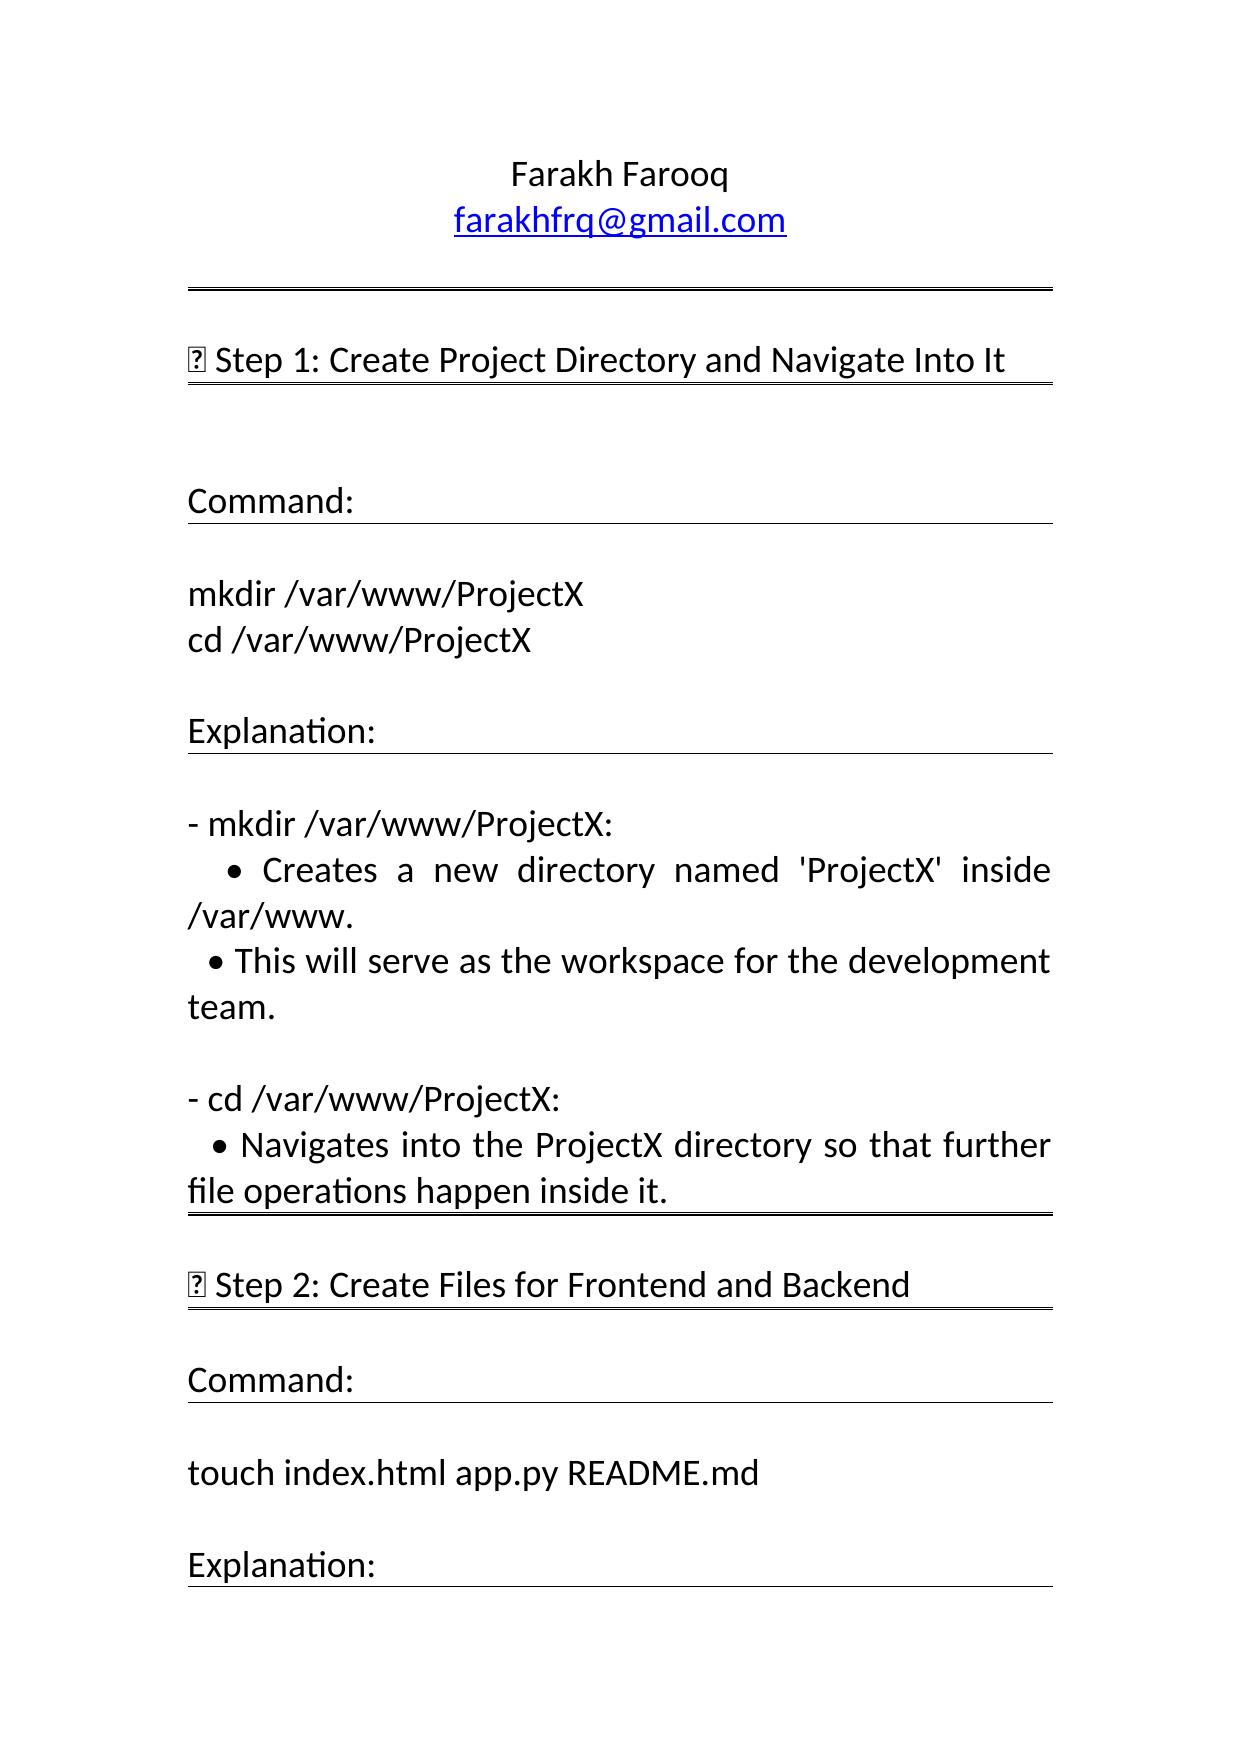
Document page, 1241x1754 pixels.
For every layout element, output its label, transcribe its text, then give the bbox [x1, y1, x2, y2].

text Explanation: [187, 707, 1053, 754]
text farakhfrq@gmail.com [187, 196, 1053, 242]
text Command: [187, 1356, 1053, 1403]
text - mkdir /var/www/ProjectX: [187, 800, 1053, 846]
text ✅ Step 1: Create Project Directory and Navigate Into It [187, 336, 1053, 385]
text • Creates a new directory named 'ProjectX' inside /var/www. [187, 846, 1053, 937]
text Command: [187, 477, 1053, 524]
text Farakh Farooq [187, 150, 1053, 196]
text cd /var/www/ProjectX [187, 616, 1053, 661]
text touch index.html app.py README.md [187, 1449, 1053, 1495]
text ✅ Step 2: Create Files for Frontend and Backend [187, 1261, 1053, 1310]
text • Navigates into the ProjectX directory so that further file operations happen inside it. [187, 1121, 1053, 1216]
text • This will serve as the workspace for the development team. [187, 937, 1053, 1029]
text - cd /var/www/ProjectX: [187, 1075, 1053, 1121]
text mkdir /var/www/ProjectX [187, 570, 1053, 616]
text Explanation: [187, 1541, 1053, 1587]
